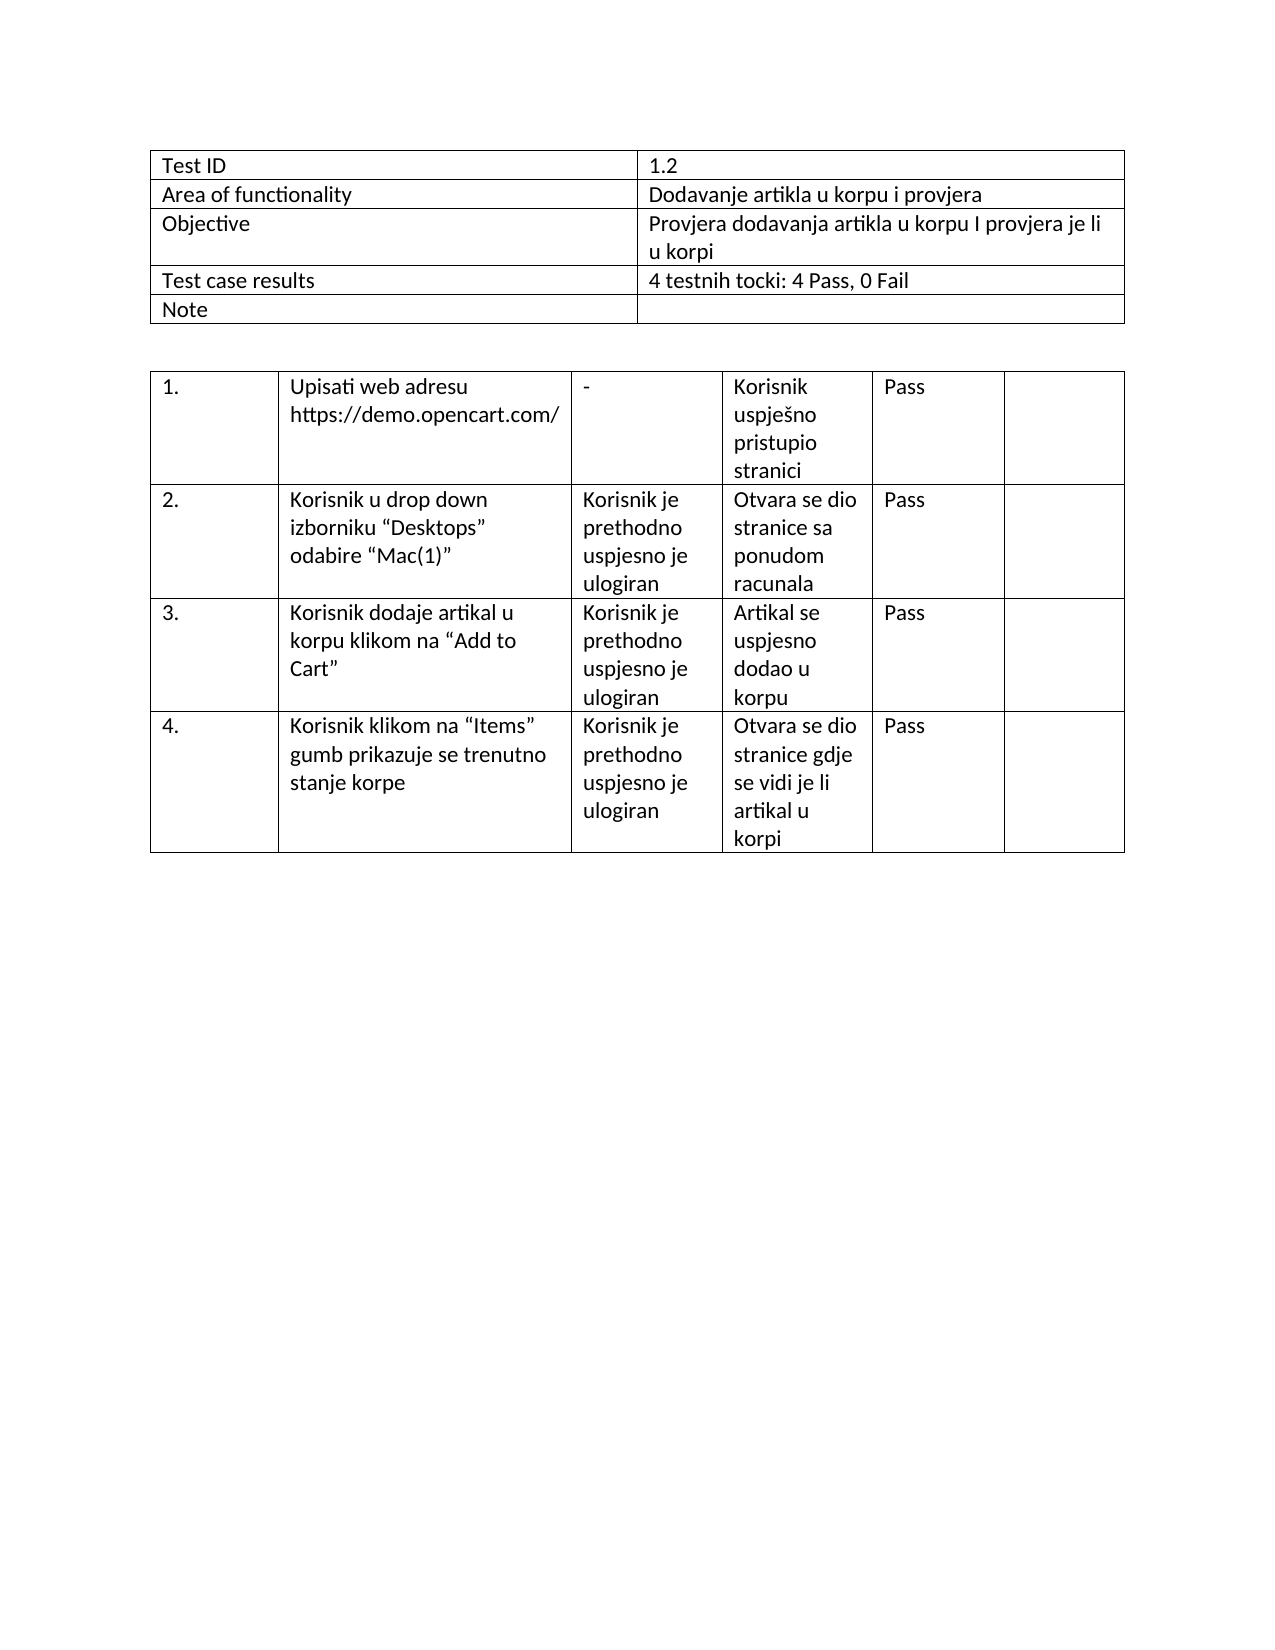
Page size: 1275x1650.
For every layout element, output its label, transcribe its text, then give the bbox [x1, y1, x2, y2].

table_cell [638, 295, 1124, 323]
table_cell 3. [151, 599, 278, 711]
table_cell [1005, 712, 1124, 852]
table_header 1.2 [638, 151, 1124, 179]
table_header Upisati web adresu https://demo.opencart.com/ [279, 372, 571, 484]
table_cell Korisnik klikom na “Items” gumb prikazuje se trenutno stanje korpe [279, 712, 571, 852]
table_header 1. [151, 372, 278, 484]
table_header Korisnik uspješno pristupio stranici [723, 372, 872, 484]
table_cell [1005, 485, 1124, 597]
table_cell Korisnik u drop down izborniku “Desktops” odabire “Mac(1)” [279, 485, 571, 597]
table_cell 4. [151, 712, 278, 852]
table_cell Dodavanje artikla u korpu i provjera [638, 180, 1124, 208]
table_cell Pass [873, 712, 1004, 852]
table_cell Otvara se dio stranice sa ponudom racunala [723, 485, 872, 597]
table_cell Korisnik je prethodno uspjesno je ulogiran [572, 599, 722, 711]
table_header [1005, 372, 1124, 484]
table_cell Note [151, 295, 637, 323]
table_cell Otvara se dio stranice gdje se vidi je li artikal u korpi [723, 712, 872, 852]
table_cell Korisnik je prethodno uspjesno je ulogiran [572, 712, 722, 852]
table_cell Test case results [151, 266, 637, 294]
table_cell Objective [151, 209, 637, 265]
table_header Test ID [151, 151, 637, 179]
table_cell Korisnik dodaje artikal u korpu klikom na “Add to Cart” [279, 599, 571, 711]
table_cell Artikal se uspjesno dodao u korpu [723, 599, 872, 711]
table_cell 4 testnih tocki: 4 Pass, 0 Fail [638, 266, 1124, 294]
table_header - [572, 372, 722, 484]
table_cell [1005, 599, 1124, 711]
table_cell Pass [873, 599, 1004, 711]
table_cell Pass [873, 485, 1004, 597]
table_cell Korisnik je prethodno uspjesno je ulogiran [572, 485, 722, 597]
table_header Pass [873, 372, 1004, 484]
table_cell 2. [151, 485, 278, 597]
table_cell Provjera dodavanja artikla u korpu I provjera je li u korpi [638, 209, 1124, 265]
table_cell Area of functionality [151, 180, 637, 208]
